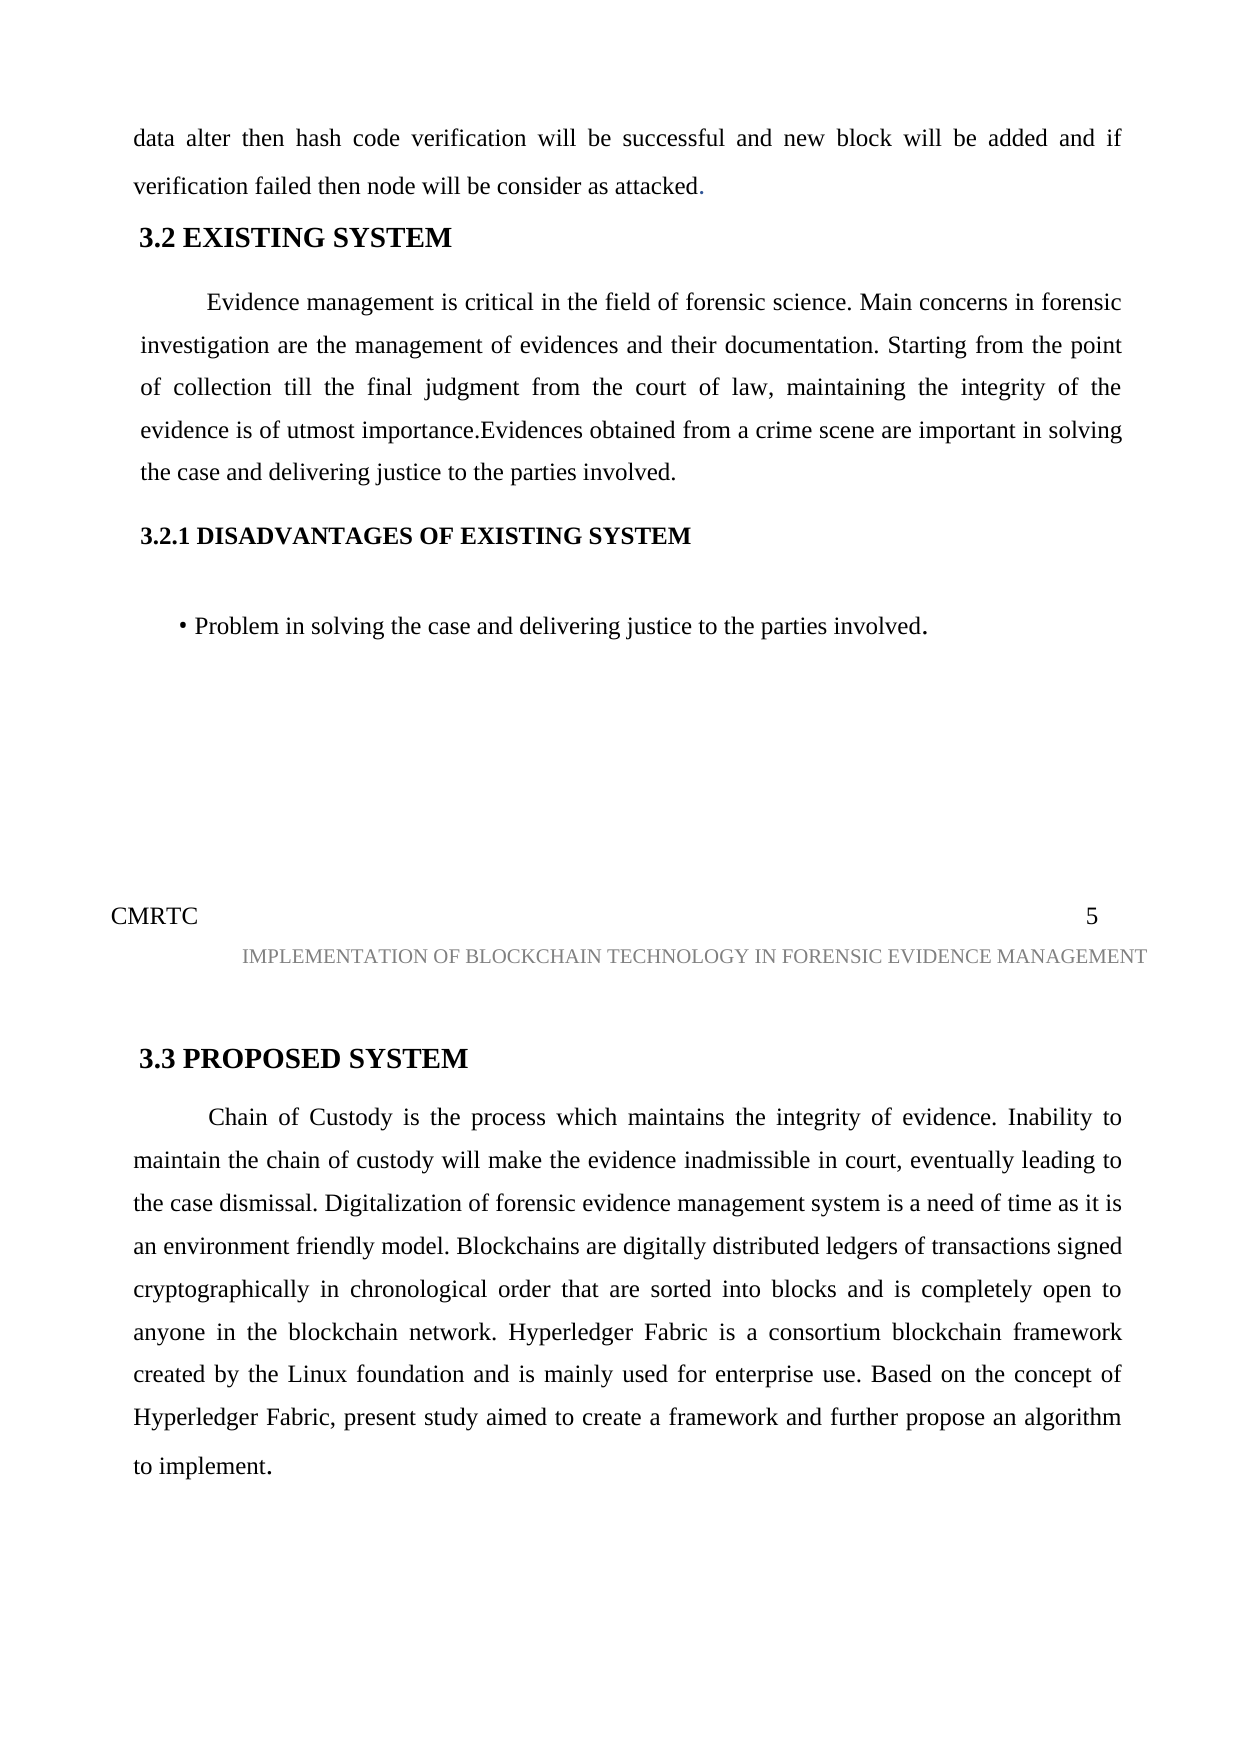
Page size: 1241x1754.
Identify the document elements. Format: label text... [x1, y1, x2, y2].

text IMPLEMENTATION OF BLOCKCHAIN TECHNOLOGY IN FORENSIC EVIDENCE MANAGEMENT [111, 944, 1147, 968]
subtitle 3.2 EXISTING SYSTEM [139, 220, 1168, 254]
text CMRTC 5 [111, 901, 1168, 929]
text • Problem in solving the case and delivering justice to the parties involved. [178, 607, 1123, 641]
text Chain of Custody is the process which maintains the integrity of evidence. Inability to maintain the chain of custody will make the evidence inadmissible in court, eventually leading to the case dismissal. Digitalization of forensic evidence management system is a need of time as it is an environment friendly model. Blockchains are digitally distributed ledgers of transactions signed cryptographically in chronological order that are sorted into blocks and is completely open to anyone in the blockchain network. Hyperledger Fabric is a consortium blockchain framework created by the Linux foundation and is mainly used for enterprise use. Based on the concept of Hyperledger Fabric, present study aimed to create a framework and further propose an algorithm to implement. [133, 1102, 1123, 1481]
subtitle 3.3 PROPOSED SYSTEM [139, 1041, 1168, 1075]
text Evidence management is critical in the field of forensic science. Main concerns in forensic investigation are the management of evidences and their documentation. Starting from the point of collection till the final judgment from the court of law, maintaining the integrity of the evidence is of utmost importance.Evidences obtained from a crime scene are important in solving the case and delivering justice to the parties involved. [140, 287, 1123, 486]
subtitle 3.2.1 DISADVANTAGES OF EXISTING SYSTEM [140, 521, 1168, 550]
